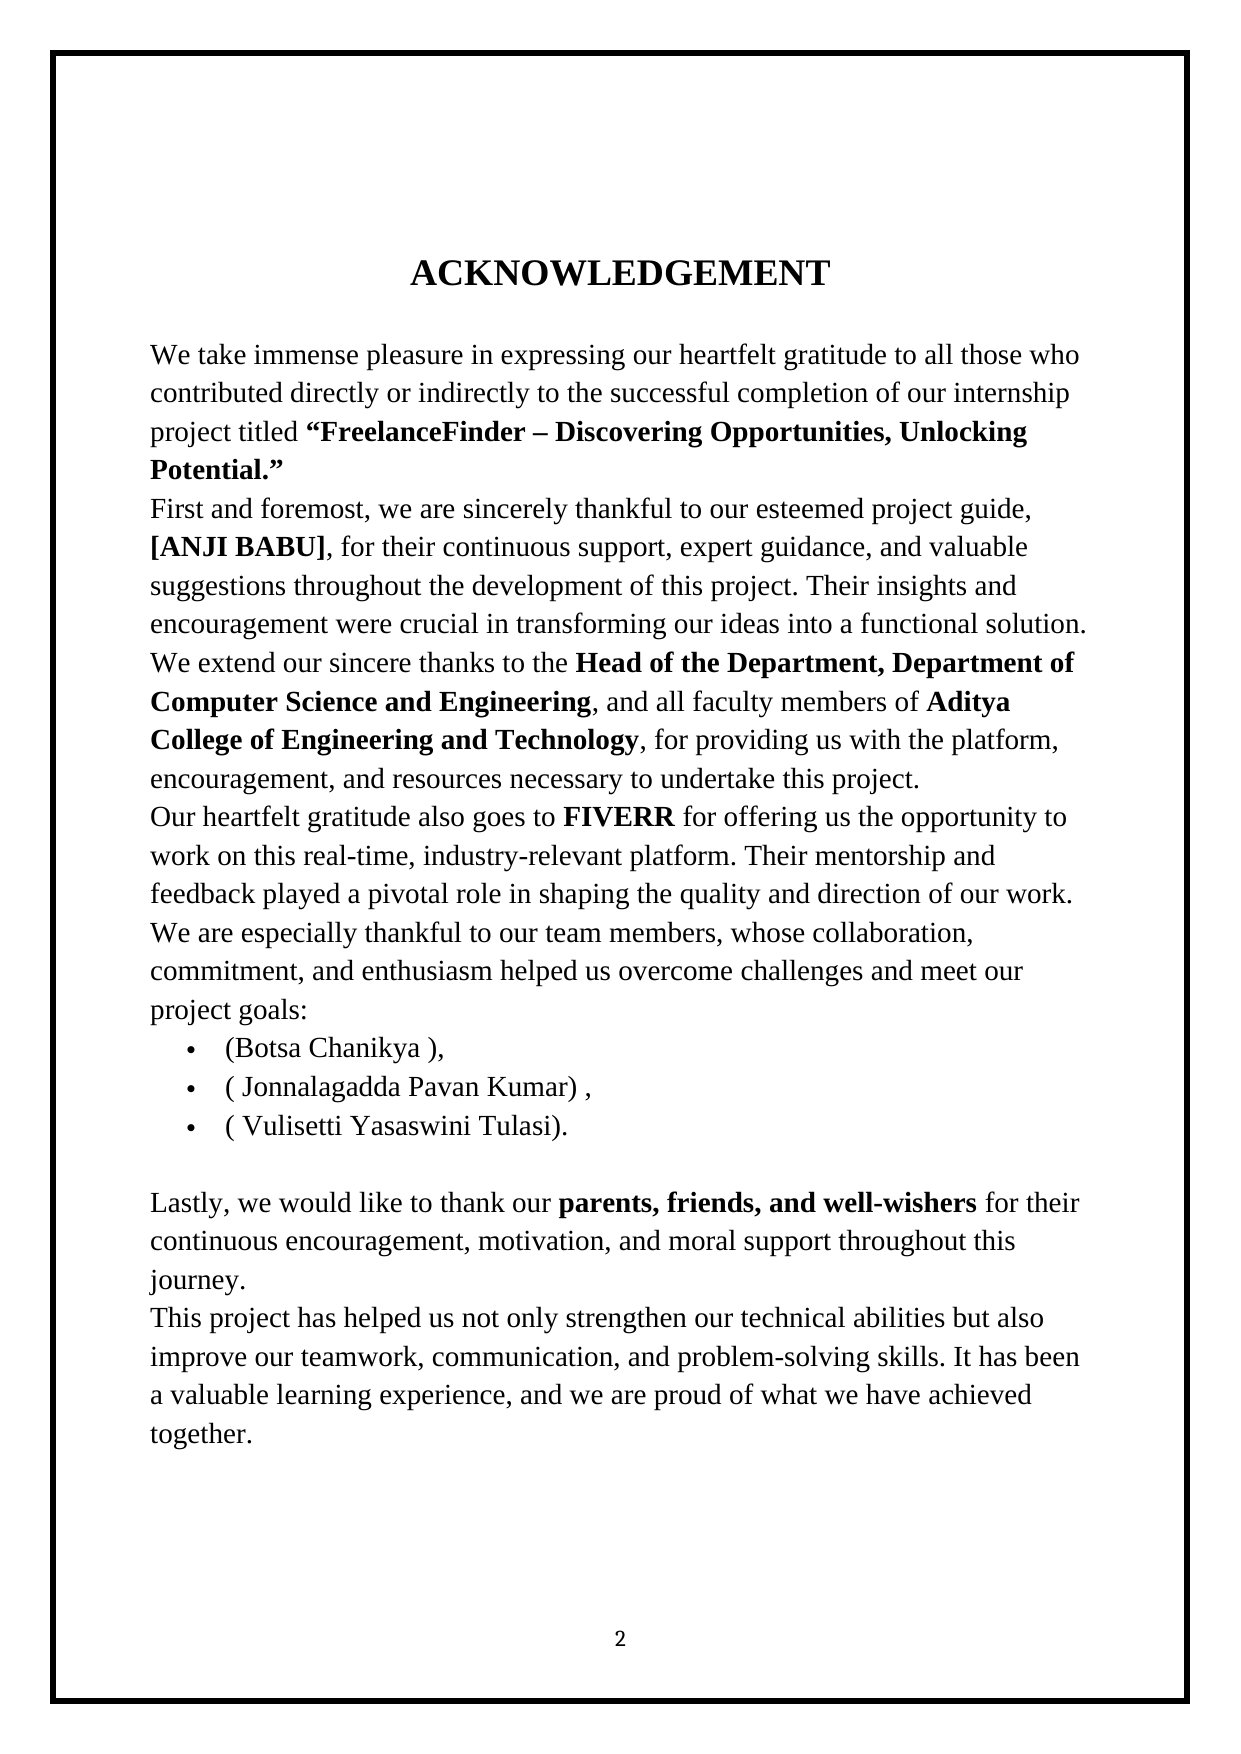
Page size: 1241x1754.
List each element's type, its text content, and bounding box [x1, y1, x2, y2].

text First and foremost, we are sincerely thankful to our esteemed project guide, [ANJI BABU], for their continuous support, expert guidance, and valuable suggestions throughout the development of this project. Their insights and encouragement were crucial in transforming our ideas into a functional solution. [150, 491, 1090, 640]
text We take immense pleasure in expressing our heartfelt gratitude to all those who contributed directly or indirectly to the successful completion of our internship project titled “FreelanceFinder – Discovering Opportunities, Unlocking Potential.” [150, 337, 1090, 486]
text This project has helped us not only strengthen our technical abilities but also improve our teamwork, communication, and problem-solving skills. It has been a valuable learning experience, and we are proud of what we have achieved together. [150, 1300, 1090, 1449]
text ACKNOWLEDGEMENT [150, 251, 1090, 294]
list (Botsa Chanikya ), [187, 1031, 1090, 1064]
text Lastly, we would like to thank our parents, friends, and well-wishers for their continuous encouragement, motivation, and moral support throughout this journey. [150, 1185, 1090, 1295]
list ( Vulisetti Yasaswini Tulasi). [187, 1108, 1090, 1141]
text We extend our sincere thanks to the Head of the Department, Department of Computer Science and Engineering, and all faculty members of Aditya College of Engineering and Technology, for providing us with the platform, encouragement, and resources necessary to undertake this project. [150, 645, 1090, 794]
text Our heartfelt gratitude also goes to FIVERR for offering us the opportunity to work on this real-time, industry-relevant platform. Their mentorship and feedback played a pivotal role in shaping the quality and direction of our work. [150, 799, 1090, 910]
text We are especially thankful to our team members, whose collaboration, commitment, and enthusiasm helped us overcome challenges and meet our project goals: [150, 915, 1090, 1026]
list ( Jonnalagadda Pavan Kumar) , [187, 1069, 1090, 1103]
